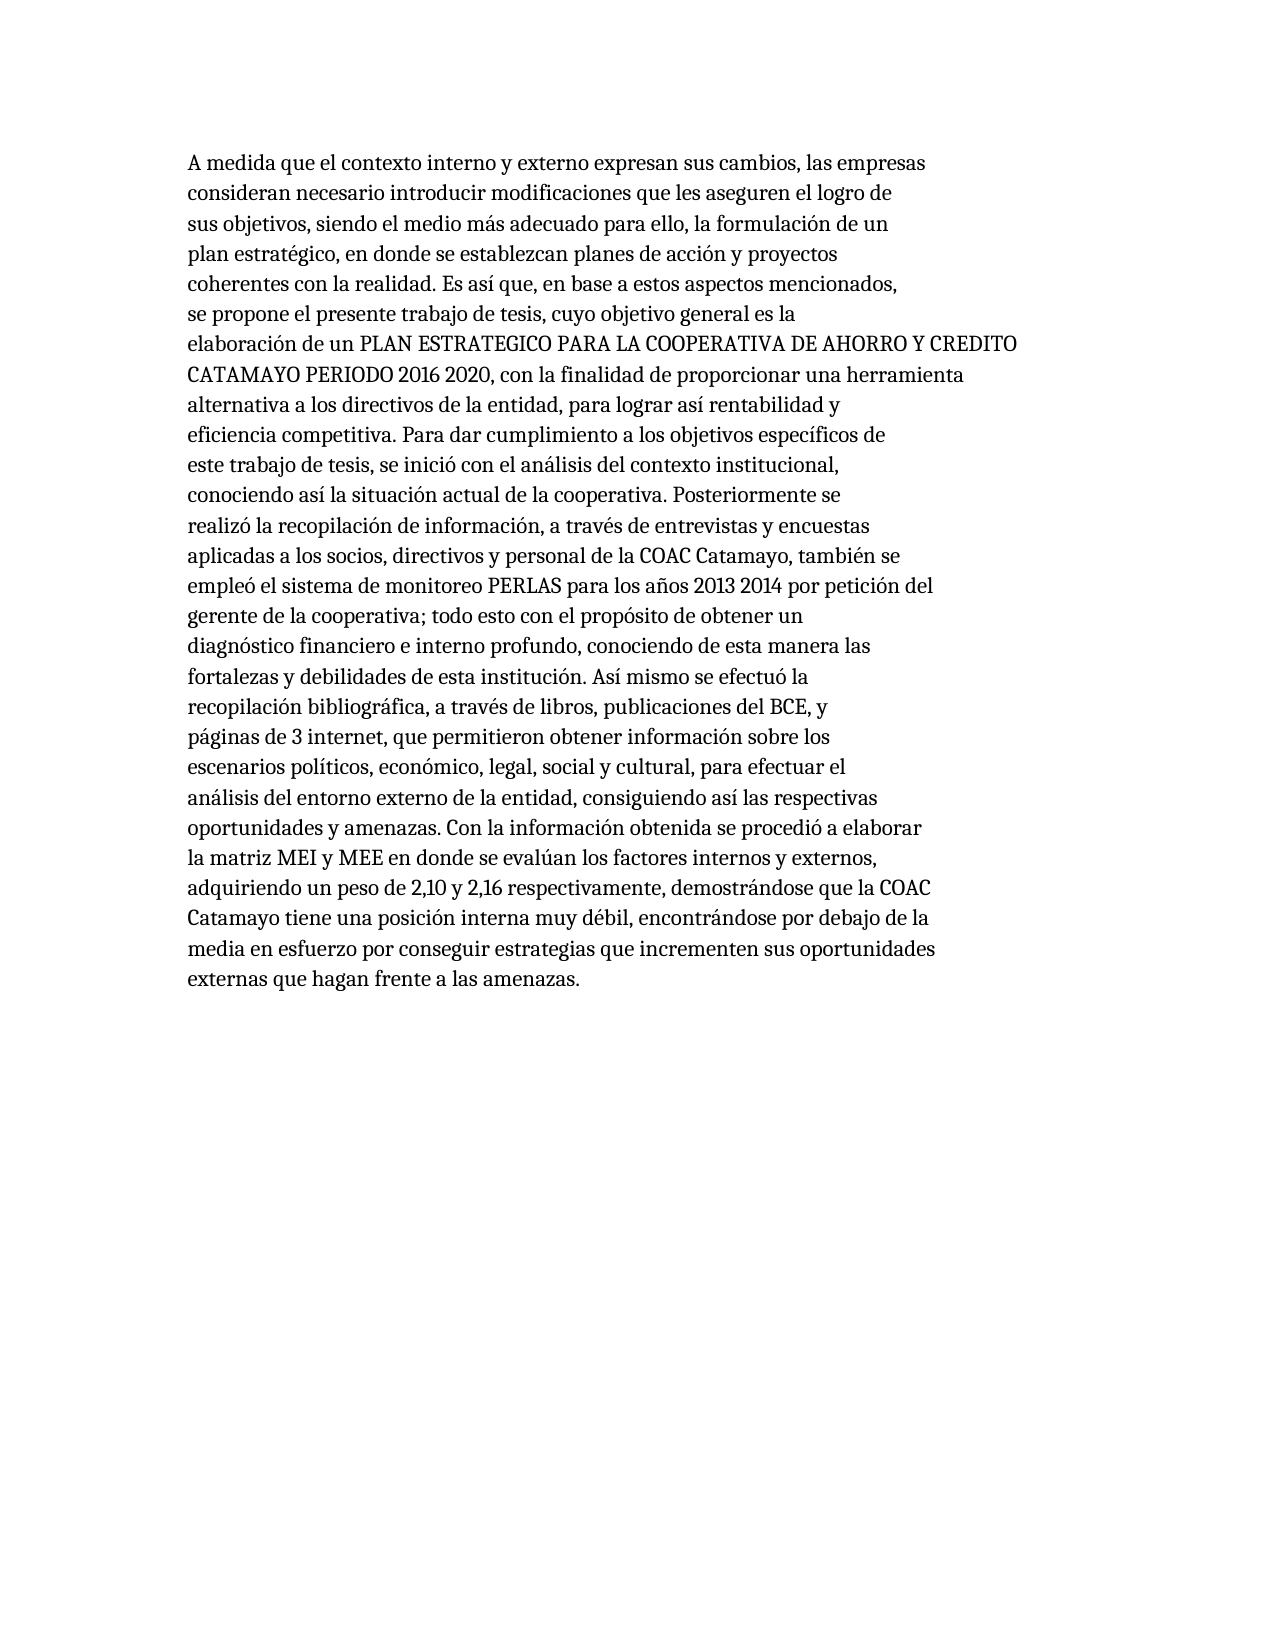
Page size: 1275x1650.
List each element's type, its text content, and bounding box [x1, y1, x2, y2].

text A medida que el contexto interno y externo expresan sus cambios, las empresas consideran necesario introducir modificaciones que les aseguren el logro de sus objetivos, siendo el medio más adecuado para ello, la formulación de un plan estratégico, en donde se establezcan planes de acción y proyectos coherentes con la realidad. Es así que, en base a estos aspectos mencionados, se propone el presente trabajo de tesis, cuyo objetivo general es la elaboración de un PLAN ESTRATEGICO PARA LA COOPERATIVA DE AHORRO Y CREDITO CATAMAYO PERIODO 2016 2020, con la finalidad de proporcionar una herramienta alternativa a los directivos de la entidad, para lograr así rentabilidad y eficiencia competitiva. Para dar cumplimiento a los objetivos específicos de este trabajo de tesis, se inició con el análisis del contexto institucional, conociendo así la situación actual de la cooperativa. Posteriormente se realizó la recopilación de información, a través de entrevistas y encuestas aplicadas a los socios, directivos y personal de la COAC Catamayo, también se empleó el sistema de monitoreo PERLAS para los años 2013 2014 por petición del gerente de la cooperativa; todo esto con el propósito de obtener un diagnóstico financiero e interno profundo, conociendo de esta manera las fortalezas y debilidades de esta institución. Así mismo se efectuó la recopilación bibliográfica, a través de libros, publicaciones del BCE, y páginas de 3 internet, que permitieron obtener información sobre los escenarios políticos, económico, legal, social y cultural, para efectuar el análisis del entorno externo de la entidad, consiguiendo así las respectivas oportunidades y amenazas. Con la información obtenida se procedió a elaborar la matriz MEI y MEE en donde se evalúan los factores internos y externos, adquiriendo un peso de 2,10 y 2,16 respectivamente, demostrándose que la COAC Catamayo tiene una posición interna muy débil, encontrándose por debajo de la media en esfuerzo por conseguir estrategias que incrementen sus oportunidades externas que hagan frente a las amenazas. [187, 150, 1087, 1052]
